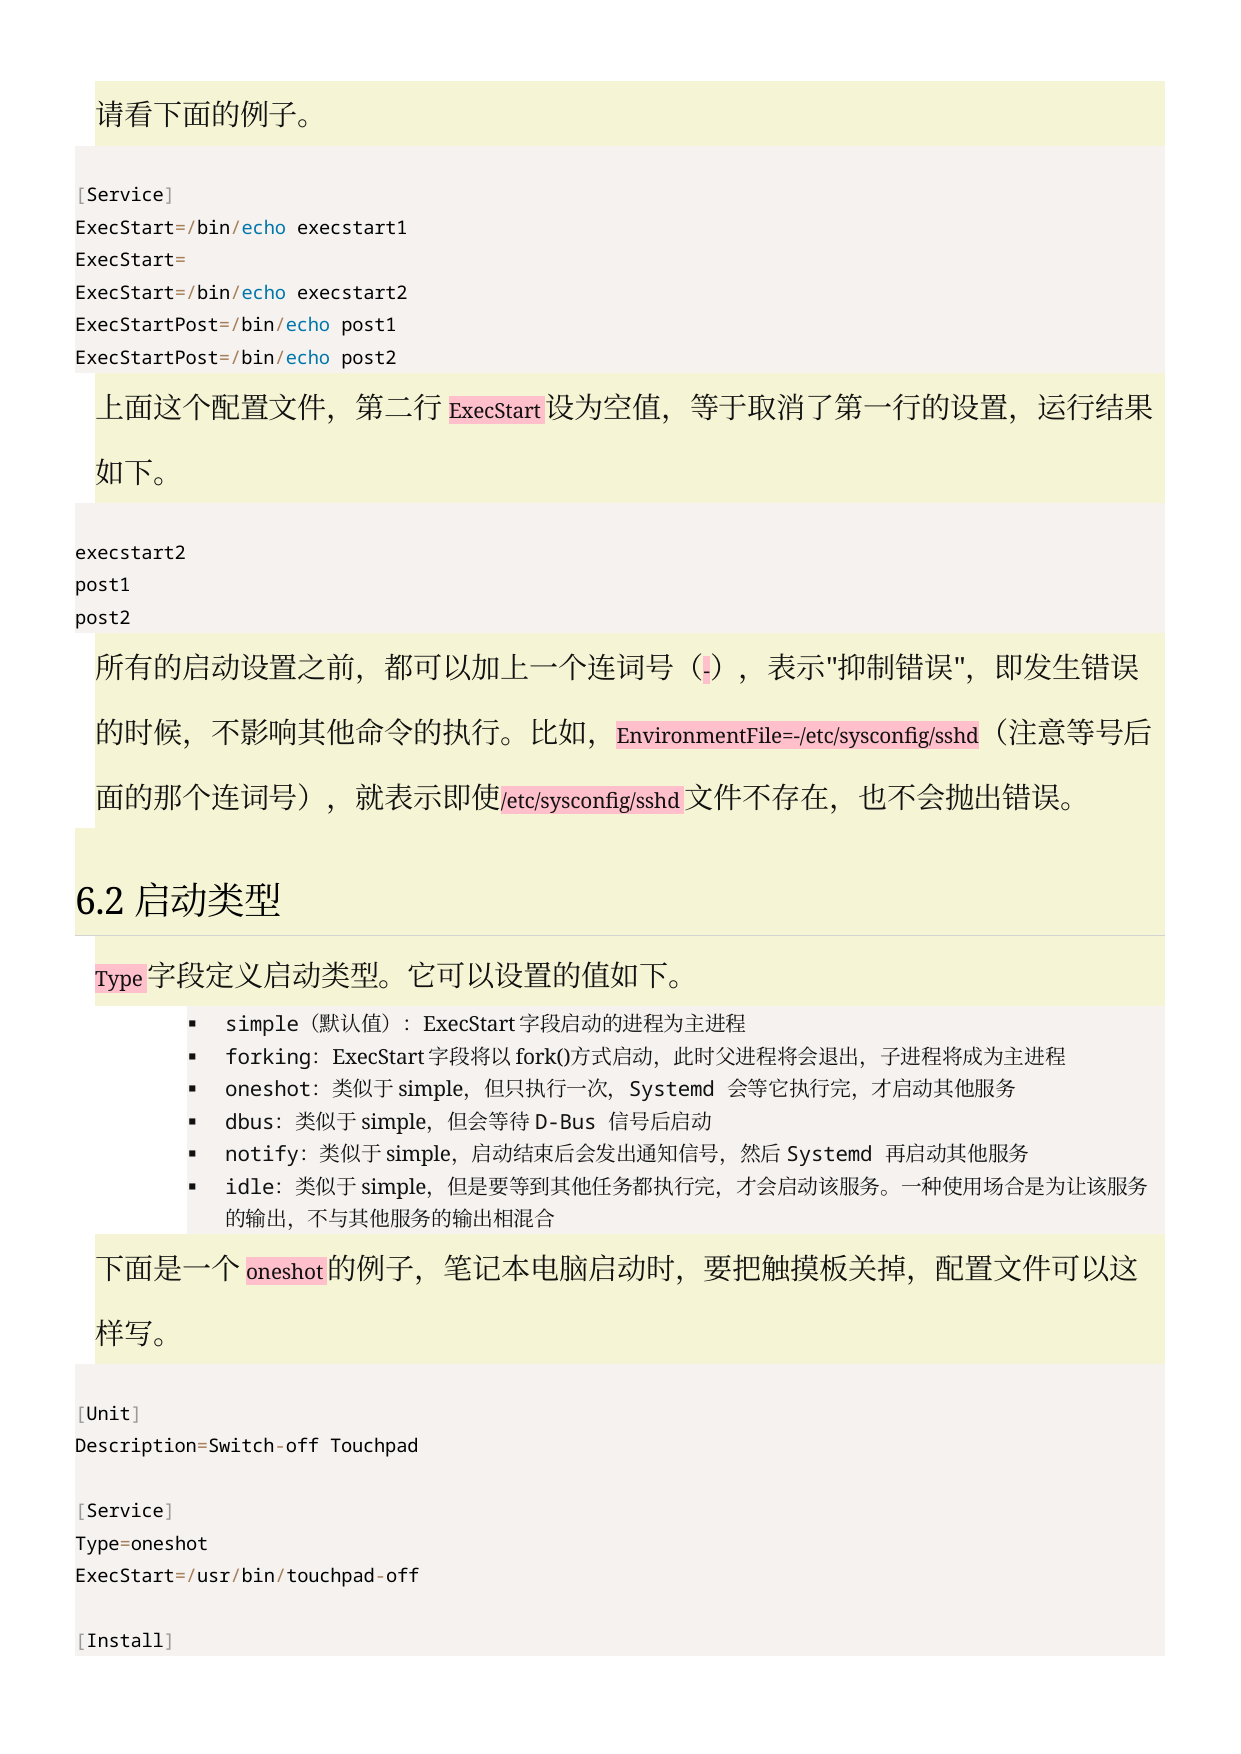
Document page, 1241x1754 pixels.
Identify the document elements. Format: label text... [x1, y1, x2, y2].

text post1 [75, 568, 1165, 601]
text execstart2 [75, 536, 1165, 568]
text [Service] [75, 178, 1165, 211]
text 所有的启动设置之前，都可以加上一个连词号（-），表示"抑制错误"，即发生错误的时候，不影响其他命令的执行。比如，EnvironmentFile=-/etc/sysconfig/sshd（注意等号后面的那个连词号），就表示即使/etc/sysconfig/sshd文件不存在，也不会抛出错误。 [95, 633, 1165, 828]
list dbus：类似于simple，但会等待 D-Bus 信号后启动 [187, 1104, 1165, 1136]
text 请看下面的例子。 [95, 81, 1165, 146]
list notify：类似于simple，启动结束后会发出通知信号，然后 Systemd 再启动其他服务 [187, 1136, 1165, 1169]
text 6.2 启动类型 [75, 866, 1165, 935]
list oneshot：类似于simple，但只执行一次，Systemd 会等它执行完，才启动其他服务 [187, 1071, 1165, 1104]
text Type字段定义启动类型。它可以设置的值如下。 [95, 941, 1165, 1006]
list forking：ExecStart字段将以fork()方式启动，此时父进程将会退出，子进程将成为主进程 [187, 1039, 1165, 1071]
text ExecStart=/bin/echo execstart2 [75, 276, 1165, 308]
text [Unit] [75, 1396, 1165, 1429]
text Type=oneshot [75, 1526, 1165, 1559]
text ExecStartPost=/bin/echo post1 [75, 308, 1165, 341]
text [Install] [75, 1624, 1165, 1656]
text ExecStart=/usr/bin/touchpad-off [75, 1559, 1165, 1591]
text ExecStart=/bin/echo execstart1 [75, 211, 1165, 243]
text Description=Switch-off Touchpad [75, 1429, 1165, 1461]
text [Service] [75, 1494, 1165, 1526]
text ExecStartPost=/bin/echo post2 [75, 341, 1165, 373]
list idle：类似于simple，但是要等到其他任务都执行完，才会启动该服务。一种使用场合是为让该服务的输出，不与其他服务的输出相混合 [187, 1169, 1165, 1234]
text 下面是一个oneshot的例子，笔记本电脑启动时，要把触摸板关掉，配置文件可以这样写。 [95, 1234, 1165, 1364]
text post2 [75, 601, 1165, 633]
text ExecStart= [75, 243, 1165, 276]
text 上面这个配置文件，第二行ExecStart设为空值，等于取消了第一行的设置，运行结果如下。 [95, 373, 1165, 503]
list simple（默认值）：ExecStart字段启动的进程为主进程 [187, 1006, 1165, 1039]
